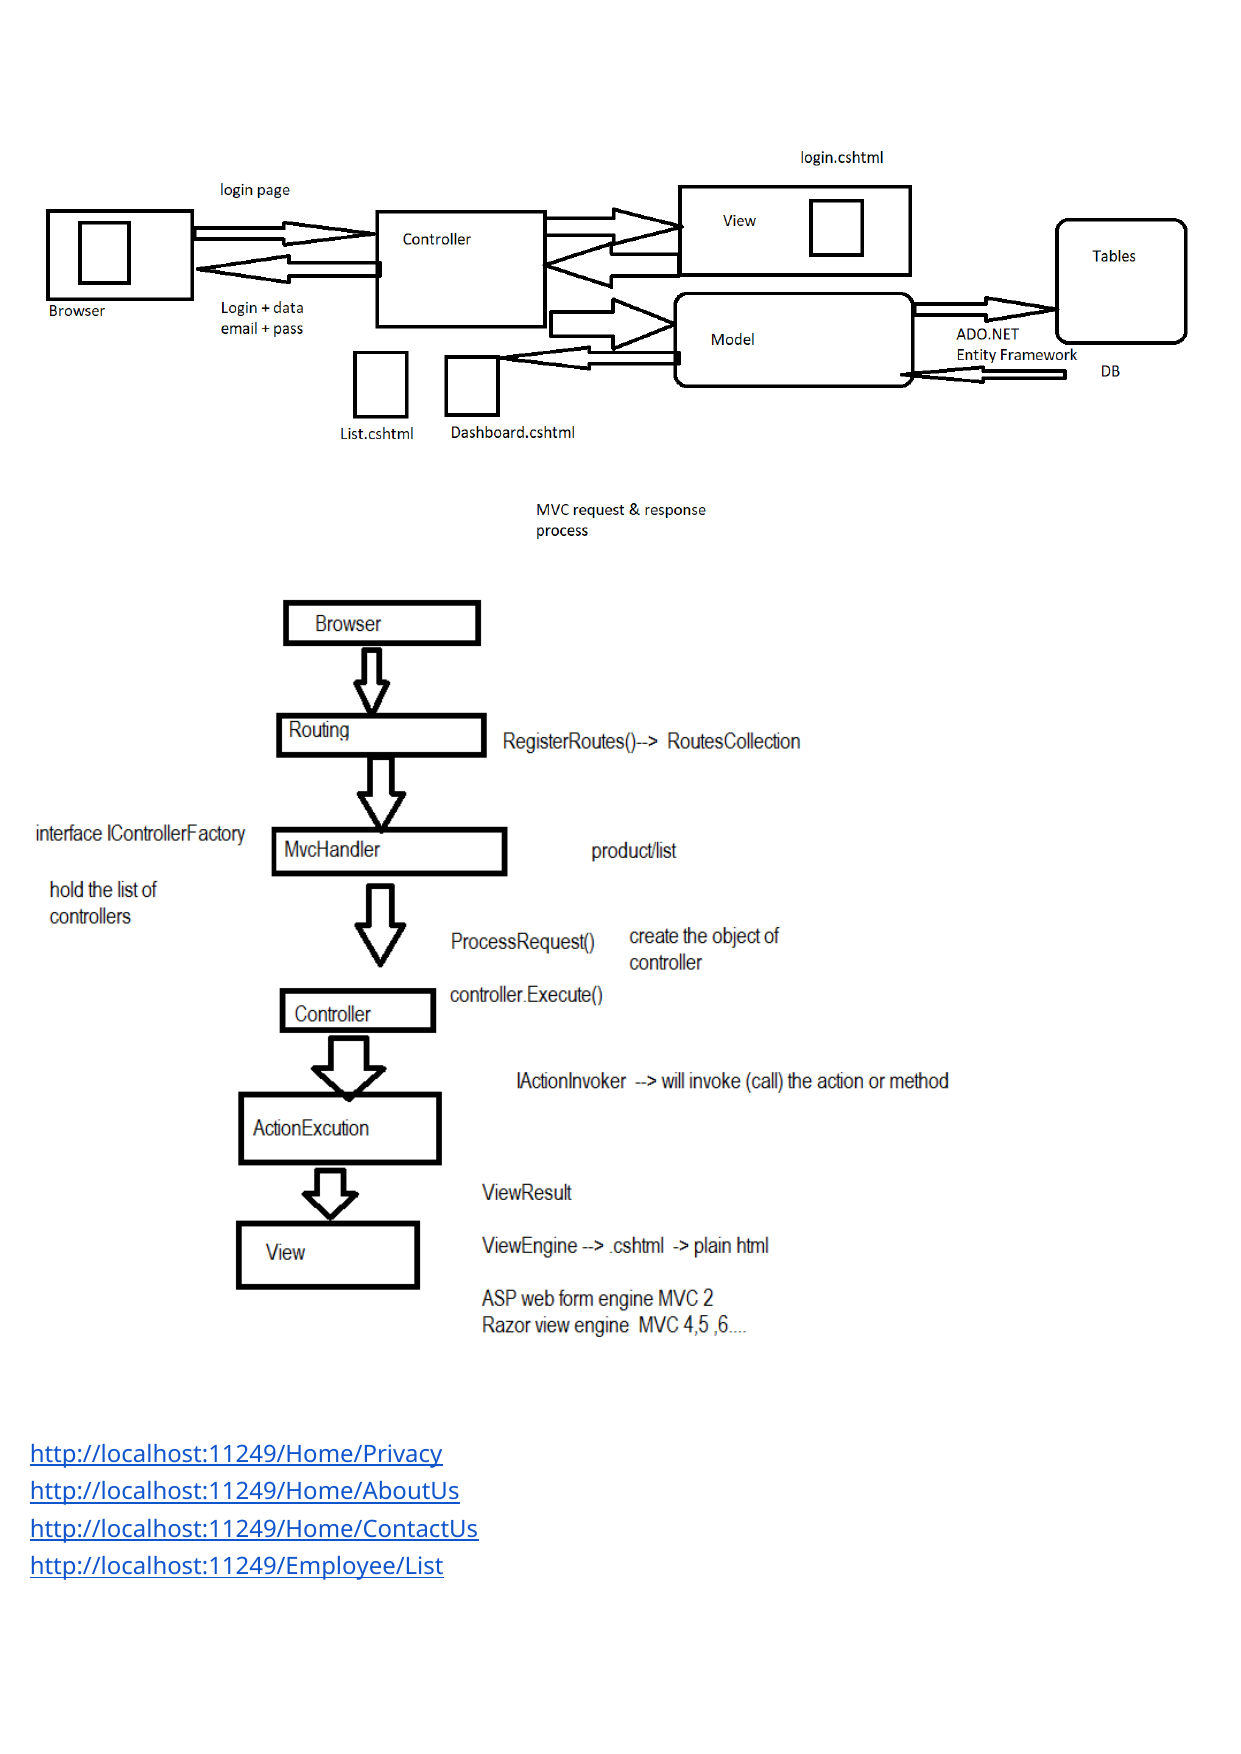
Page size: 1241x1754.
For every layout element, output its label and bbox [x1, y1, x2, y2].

picture [29, 150, 1196, 542]
picture [29, 593, 970, 1352]
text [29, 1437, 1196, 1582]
